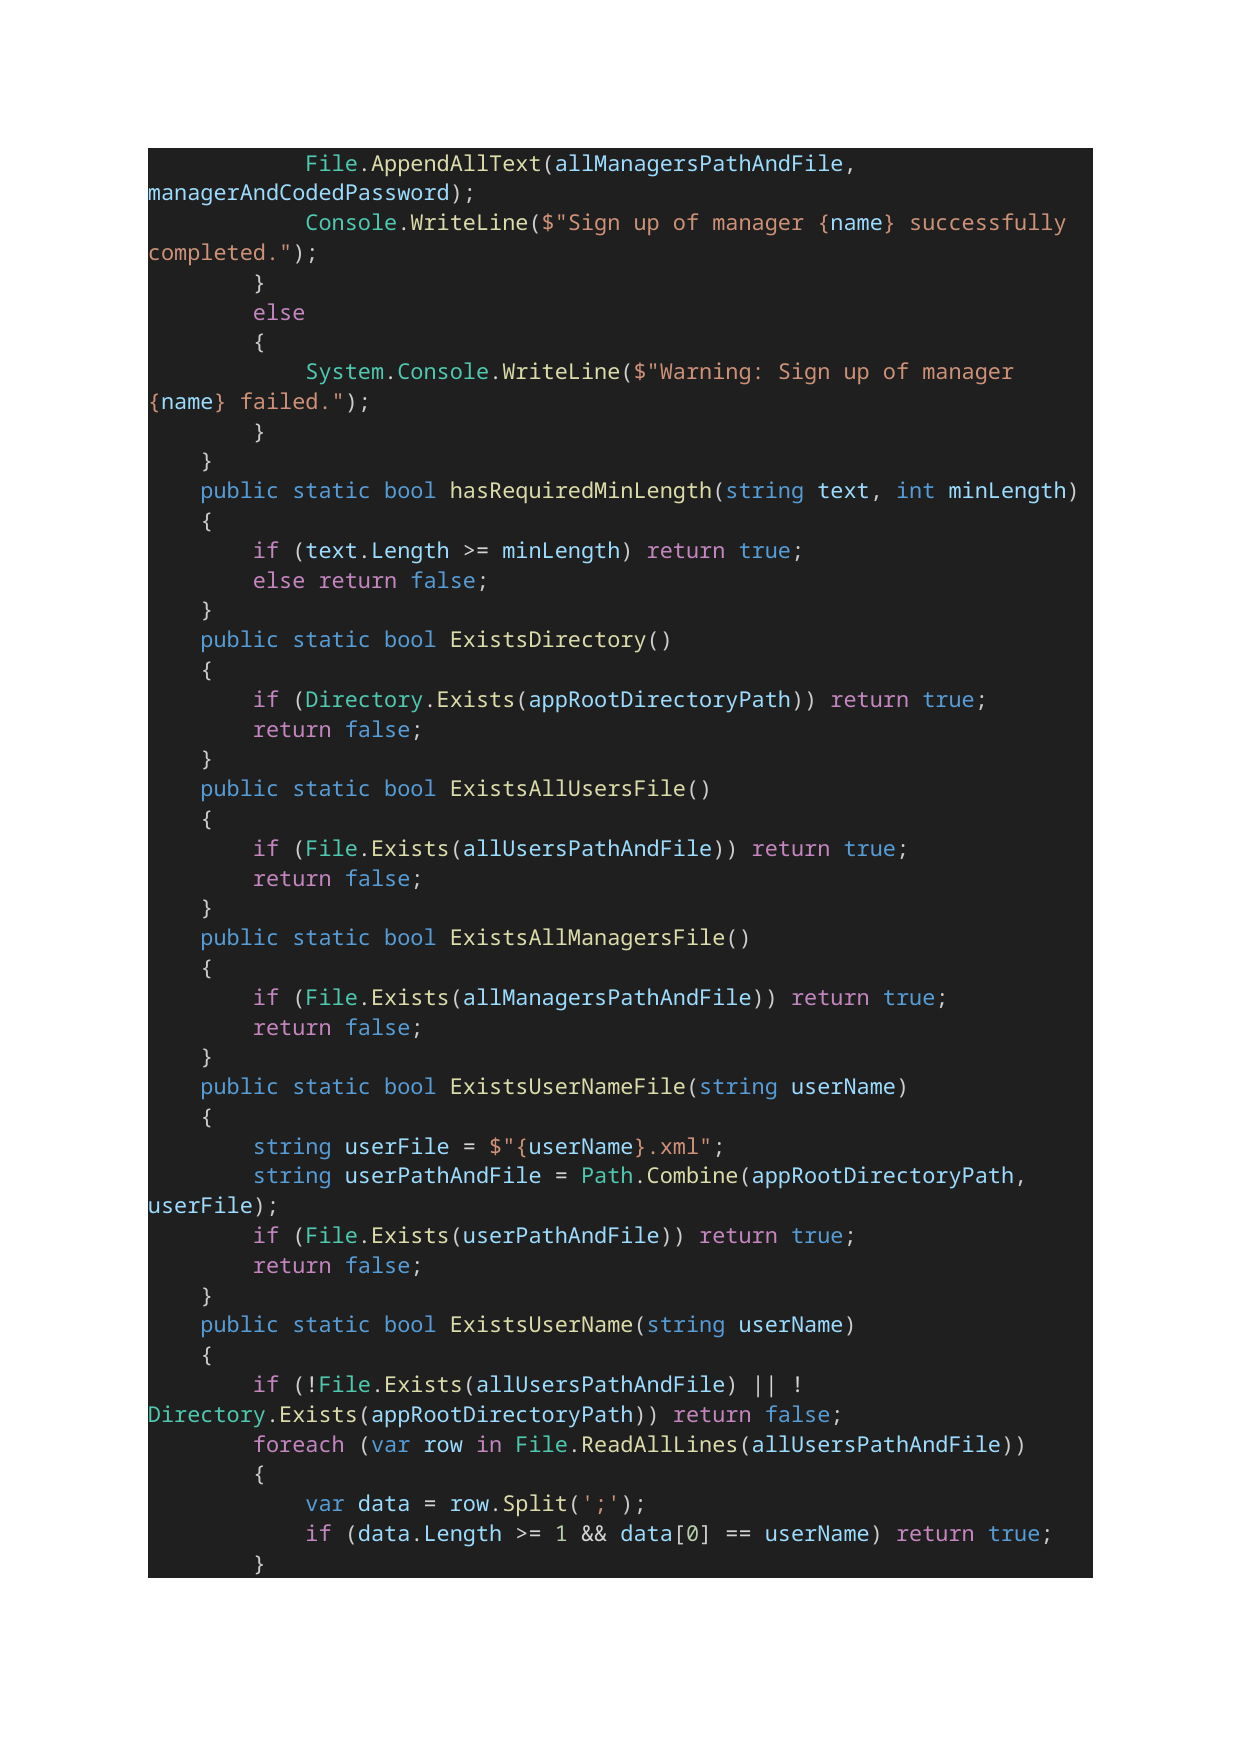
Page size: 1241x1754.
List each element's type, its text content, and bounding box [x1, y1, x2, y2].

text } [148, 1280, 1093, 1309]
text { [148, 1339, 1093, 1369]
text } [148, 267, 1093, 297]
text foreach (var row in File.ReadAllLines(allUsersPathAndFile)) [148, 1429, 1093, 1458]
text public static bool ExistsUserName(string userName) [148, 1309, 1093, 1339]
text { [148, 1101, 1093, 1131]
text if (File.Exists(allManagersPathAndFile)) return true; [148, 982, 1093, 1012]
text { [148, 654, 1093, 684]
text public static bool hasRequiredMinLength(string text, int minLength) [148, 475, 1093, 505]
text } [148, 416, 1093, 446]
text } [148, 1548, 1093, 1578]
text if (File.Exists(allUsersPathAndFile)) return true; [148, 833, 1093, 863]
text else [148, 297, 1093, 326]
text var data = row.Split(';'); [148, 1488, 1093, 1518]
text else return false; [148, 565, 1093, 594]
text { [148, 505, 1093, 535]
text File.AppendAllText(allManagersPathAndFile, managerAndCodedPassword); [148, 148, 1093, 207]
text { [148, 326, 1093, 356]
text string userPathAndFile = Path.Combine(appRootDirectoryPath, userFile); [148, 1161, 1093, 1220]
text System.Console.WriteLine($"Warning: Sign up of manager {name} failed."); [148, 356, 1093, 416]
text string userFile = $"{userName}.xml"; [148, 1131, 1093, 1161]
text if (File.Exists(userPathAndFile)) return true; [148, 1220, 1093, 1250]
text { [148, 1458, 1093, 1488]
text if (data.Length >= 1 && data[0] == userName) return true; [148, 1518, 1093, 1548]
text Console.WriteLine($"Sign up of manager {name} successfully completed."); [148, 207, 1093, 267]
text } [148, 892, 1093, 922]
text return false; [148, 1012, 1093, 1041]
text return false; [148, 714, 1093, 743]
text if (!File.Exists(allUsersPathAndFile) || !Directory.Exists(appRootDirectoryPath)) return false; [148, 1369, 1093, 1429]
text public static bool ExistsAllUsersFile() [148, 773, 1093, 803]
text public static bool ExistsAllManagersFile() [148, 922, 1093, 952]
text public static bool ExistsUserNameFile(string userName) [148, 1071, 1093, 1101]
text public static bool ExistsDirectory() [148, 624, 1093, 654]
text { [148, 803, 1093, 833]
text } [148, 594, 1093, 624]
text return false; [148, 863, 1093, 892]
text if (text.Length >= minLength) return true; [148, 535, 1093, 565]
text { [148, 952, 1093, 982]
text return false; [148, 1250, 1093, 1280]
text } [148, 446, 1093, 475]
text } [148, 743, 1093, 773]
text } [148, 1041, 1093, 1071]
text if (Directory.Exists(appRootDirectoryPath)) return true; [148, 684, 1093, 714]
